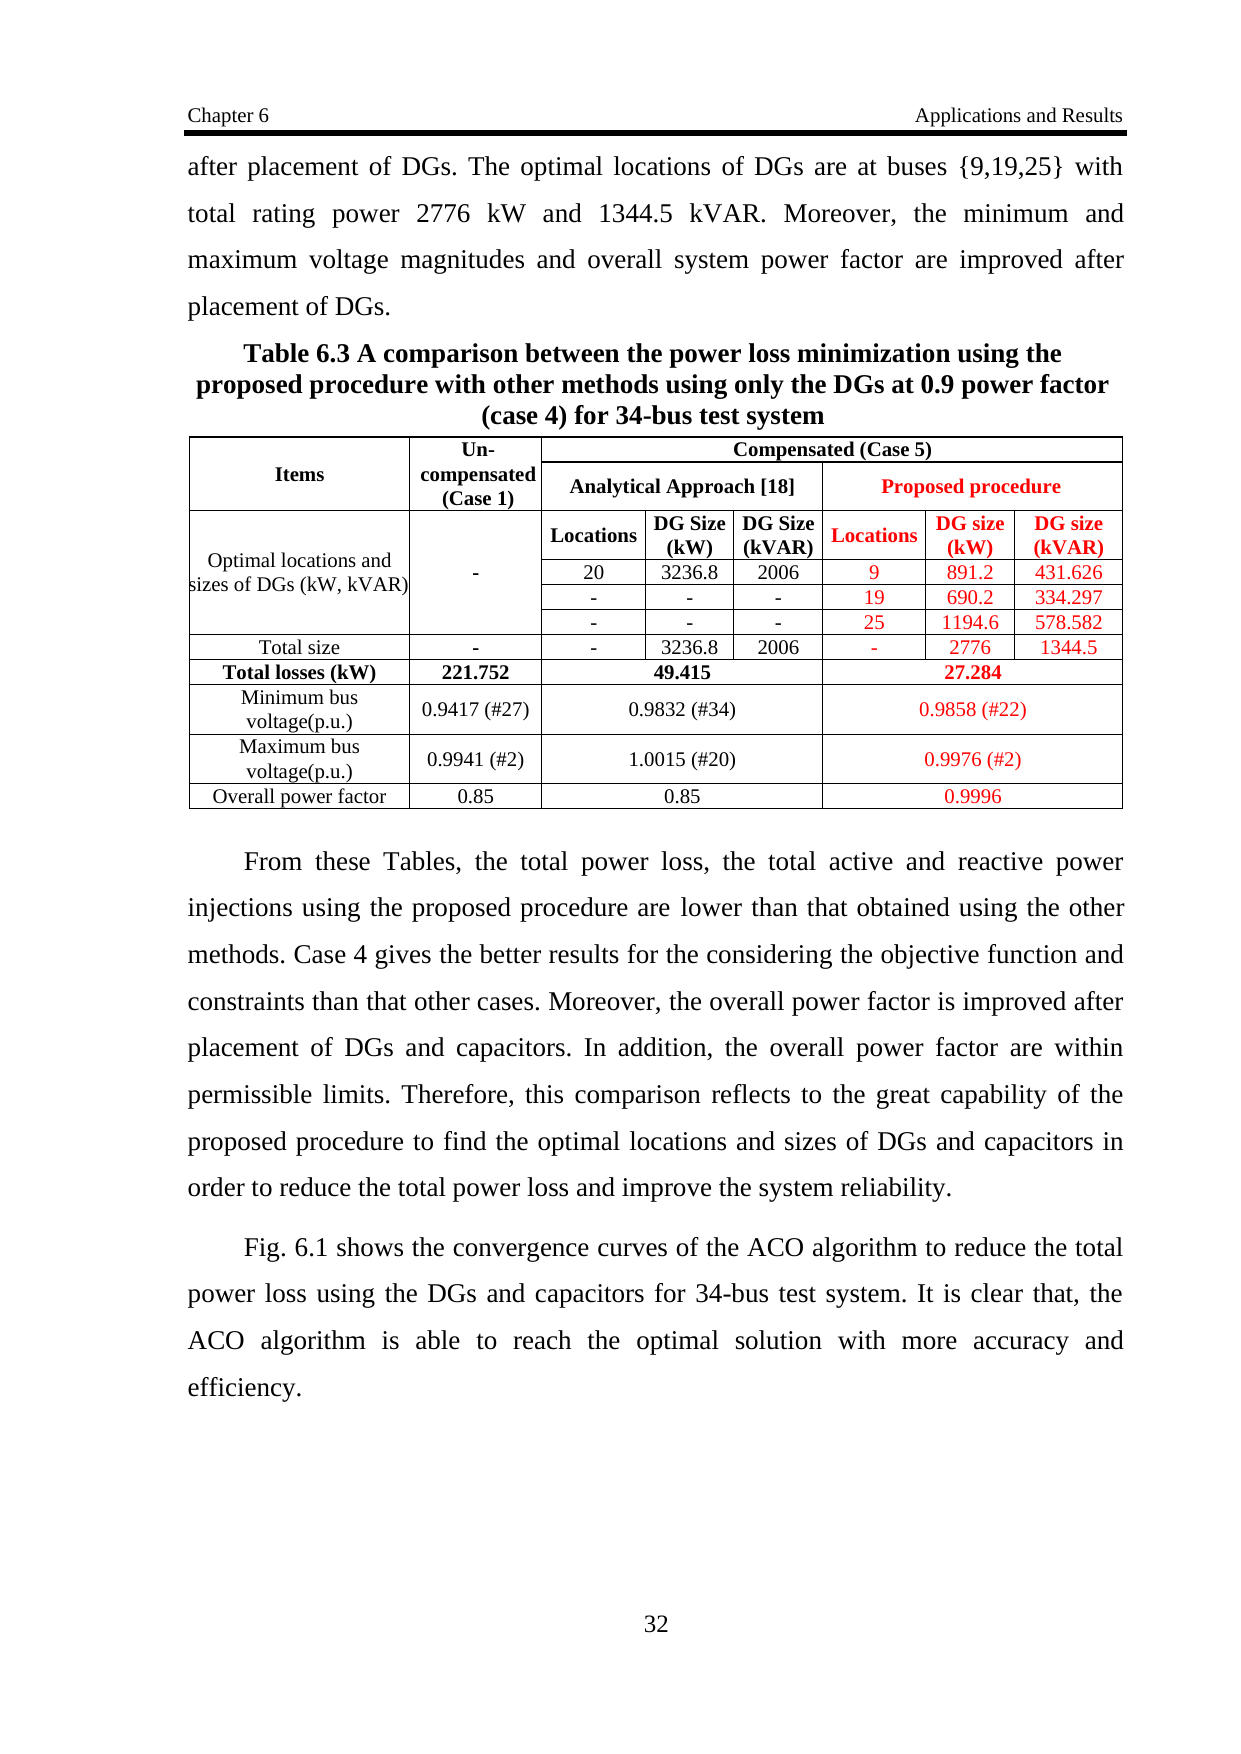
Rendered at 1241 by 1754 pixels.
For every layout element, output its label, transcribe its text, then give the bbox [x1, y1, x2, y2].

table_cell 1.0015 (#20) [542, 735, 822, 783]
table_cell Optimal locations and sizes of DGs (kW, kVAR) [190, 511, 409, 634]
table_cell 0.85 [542, 784, 822, 808]
table_cell 27.284 [823, 660, 1122, 684]
table_cell Total losses (kW) [190, 660, 409, 684]
table_cell 0.9417 (#27) [410, 685, 541, 733]
table_cell 334.297 [1015, 585, 1122, 609]
table_cell Locations [823, 511, 925, 559]
table_cell 0.9941 (#2) [410, 735, 541, 783]
table_cell Minimum bus voltage(p.u.) [190, 685, 409, 733]
table_cell 25 [823, 610, 925, 634]
table_cell Proposed procedure [823, 463, 1122, 509]
table_cell - [823, 635, 925, 659]
table_cell 49.415 [542, 660, 822, 684]
table_cell - [542, 585, 645, 609]
table_cell DG size (kW) [926, 511, 1014, 559]
table_cell 0.85 [410, 784, 541, 808]
table_cell Analytical Approach [18] [542, 463, 822, 509]
table_cell DG Size (kVAR) [734, 511, 822, 559]
text From these Tables, the total power loss, the total active and reactive power injections using the proposed procedure are lower than that obtained using the other methods. Case 4 gives the better results for the considering the objective function and constraints than that other cases. Moreover, the overall power factor is improved after placement of DGs and capacitors. In addition, the overall power factor are within permissible limits. Therefore, this comparison reflects to the great capability of the proposed procedure to find the optimal locations and sizes of DGs and capacitors in order to reduce the total power loss and improve the system reliability. [187, 845, 1125, 1203]
table_cell 1344.5 [1015, 635, 1122, 659]
table_cell - [410, 635, 541, 659]
table_cell DG Size (kW) [646, 511, 733, 559]
table_cell Items [190, 438, 409, 509]
table_cell 9 [823, 560, 925, 584]
table_cell Un-compensated (Case 1) [410, 438, 541, 509]
table_cell Total size [190, 635, 409, 659]
table_cell - [542, 610, 645, 634]
table_cell 0.9832 (#34) [542, 685, 822, 733]
table_cell 0.9976 (#2) [823, 735, 1122, 783]
table_cell DG size (kVAR) [1015, 511, 1122, 559]
table_cell Locations [542, 511, 645, 559]
table_cell Maximum bus voltage(p.u.) [190, 735, 409, 783]
table_cell - [410, 511, 541, 634]
table_cell Overall power factor [190, 784, 409, 808]
table_cell 0.9996 [823, 784, 1122, 808]
text Fig. 6.1 shows the convergence curves of the ACO algorithm to reduce the total power loss using the DGs and capacitors for 34-bus test system. It is clear that, the ACO algorithm is able to reach the optimal solution with more accuracy and efficiency. [187, 1231, 1125, 1402]
table_cell - [646, 585, 733, 609]
table_cell 1194.6 [926, 610, 1014, 634]
table_cell 221.752 [410, 660, 541, 684]
table_cell 891.2 [926, 560, 1014, 584]
table_cell Compensated (Case 5) [542, 438, 1122, 461]
table_cell 3236.8 [646, 560, 733, 584]
table_header Table 6.3 A comparison between the power loss minimization using the proposed procedure with other methods using only the DGs at 0.9 power factor (case 4) for 34-bus test system [190, 337, 1123, 436]
table_cell 690.2 [926, 585, 1014, 609]
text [187, 150, 1125, 321]
table_cell 19 [823, 585, 925, 609]
table_cell - [734, 610, 822, 634]
table_cell - [542, 635, 645, 659]
table_cell 0.9858 (#22) [823, 685, 1122, 733]
table_cell 2776 [926, 635, 1014, 659]
table_cell 431.626 [1015, 560, 1122, 584]
table_cell 2006 [734, 560, 822, 584]
table_cell - [646, 610, 733, 634]
table_cell 2006 [734, 635, 822, 659]
table_cell 578.582 [1015, 610, 1122, 634]
table_cell 3236.8 [646, 635, 733, 659]
table_cell - [734, 585, 822, 609]
table_cell 20 [542, 560, 645, 584]
